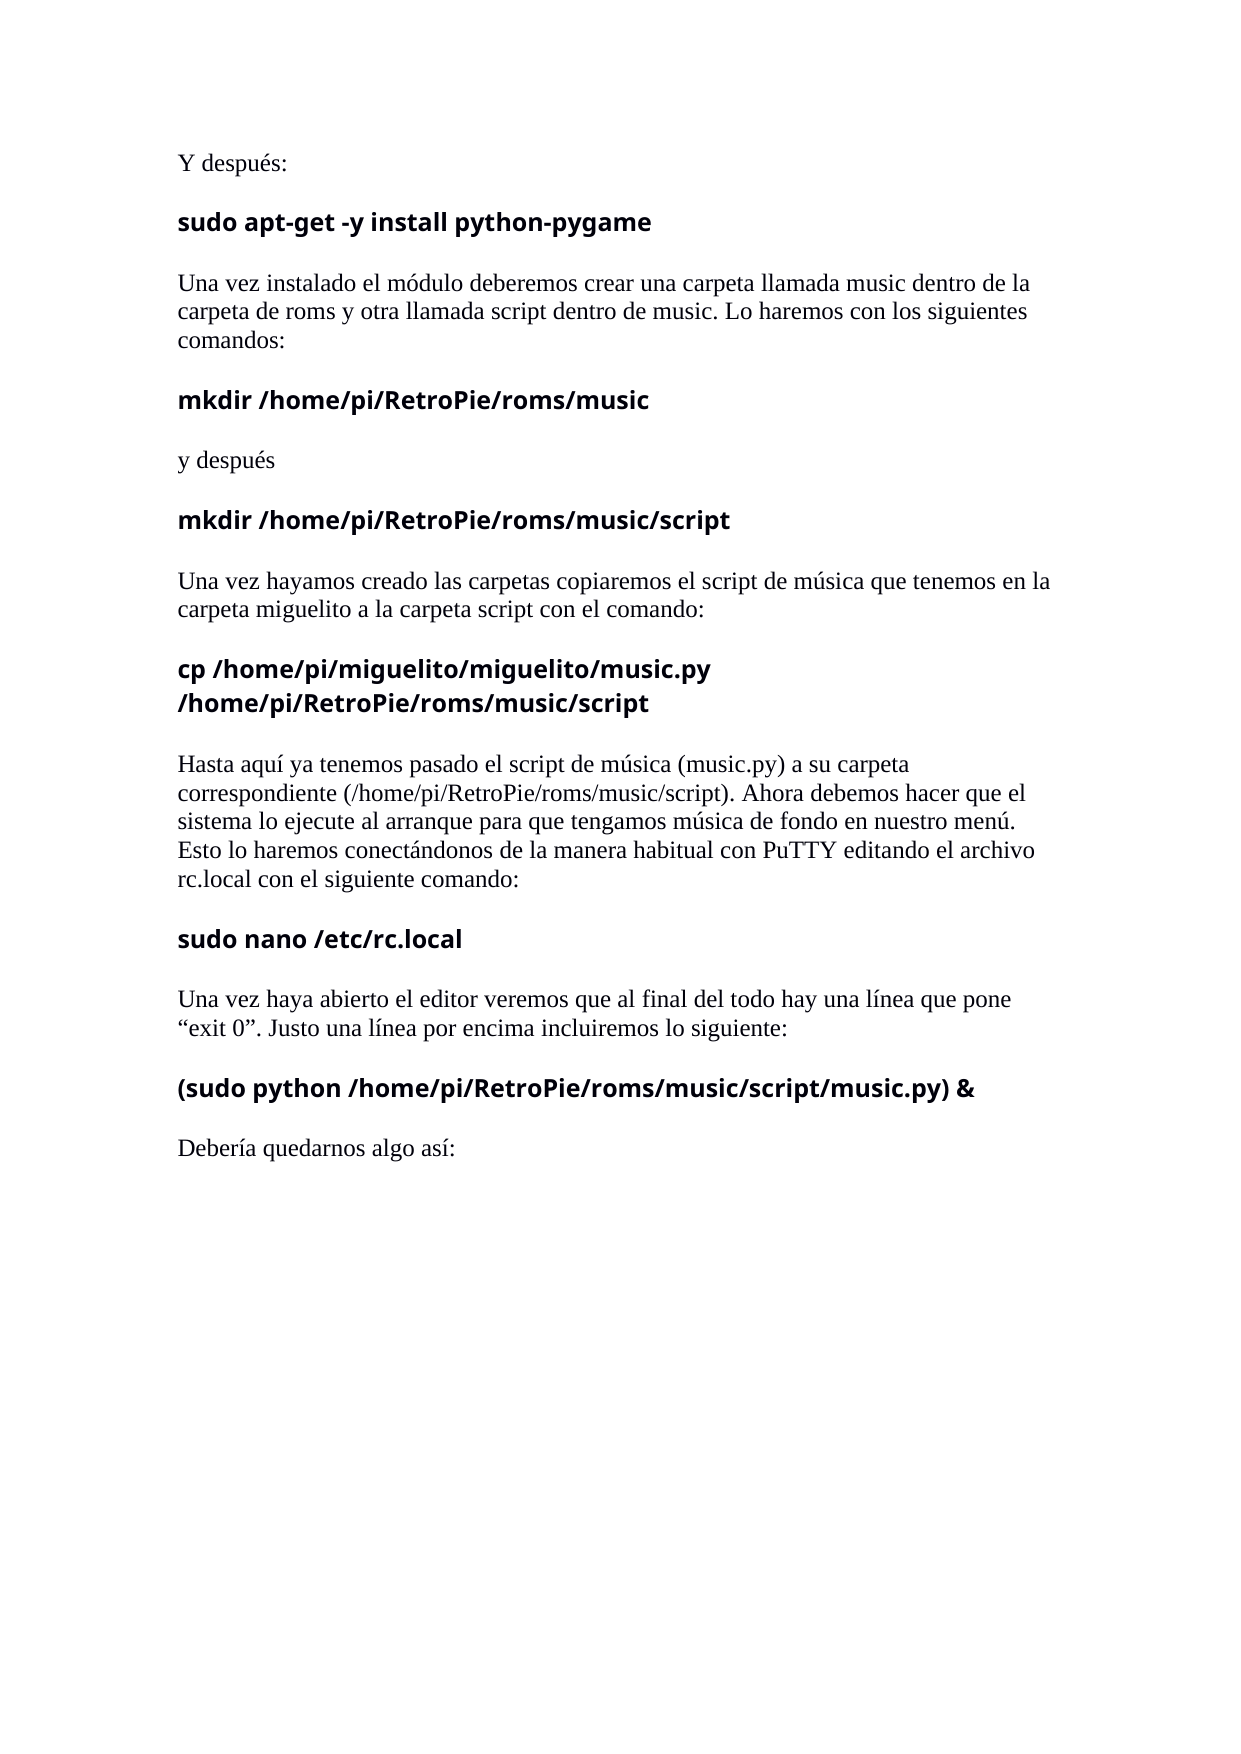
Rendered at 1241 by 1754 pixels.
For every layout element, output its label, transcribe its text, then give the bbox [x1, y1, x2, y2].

text sudo apt-get -y install python-pygame [177, 205, 1063, 239]
text Una vez instalado el módulo deberemos crear una carpeta llamada music dentro de la carpeta de roms y otra llamada script dentro de music. Lo haremos con los siguientes comandos: [177, 268, 1063, 354]
text Una vez haya abierto el editor veremos que al final del todo hay una línea que pone “exit 0”. Justo una línea por encima incluiremos lo siguiente: [177, 984, 1063, 1042]
text Una vez hayamos creado las carpetas copiaremos el script de música que tenemos en la carpeta miguelito a la carpeta script con el comando: [177, 566, 1063, 623]
text mkdir /home/pi/RetroPie/roms/music [177, 383, 1063, 417]
text cp /home/pi/miguelito/miguelito/music.py /home/pi/RetroPie/roms/music/script [177, 652, 1063, 720]
text sudo nano /etc/rc.local [177, 921, 1063, 955]
text Hasta aquí ya tenemos pasado el script de música (music.py) a su carpeta correspondiente (/home/pi/RetroPie/roms/music/script). Ahora debemos hacer que el sistema lo ejecute al arranque para que tengamos música de fondo en nuestro menú. Esto lo haremos conectándonos de la manera habitual con PuTTY editando el archivo rc.local con el siguiente comando: [177, 749, 1063, 893]
text Debería quedarnos algo así: [177, 1133, 1063, 1162]
text (sudo python /home/pi/RetroPie/roms/music/script/music.py) & [177, 1070, 1063, 1104]
text y después [177, 445, 1063, 474]
text Y después: [177, 148, 1063, 176]
text mkdir /home/pi/RetroPie/roms/music/script [177, 503, 1063, 537]
